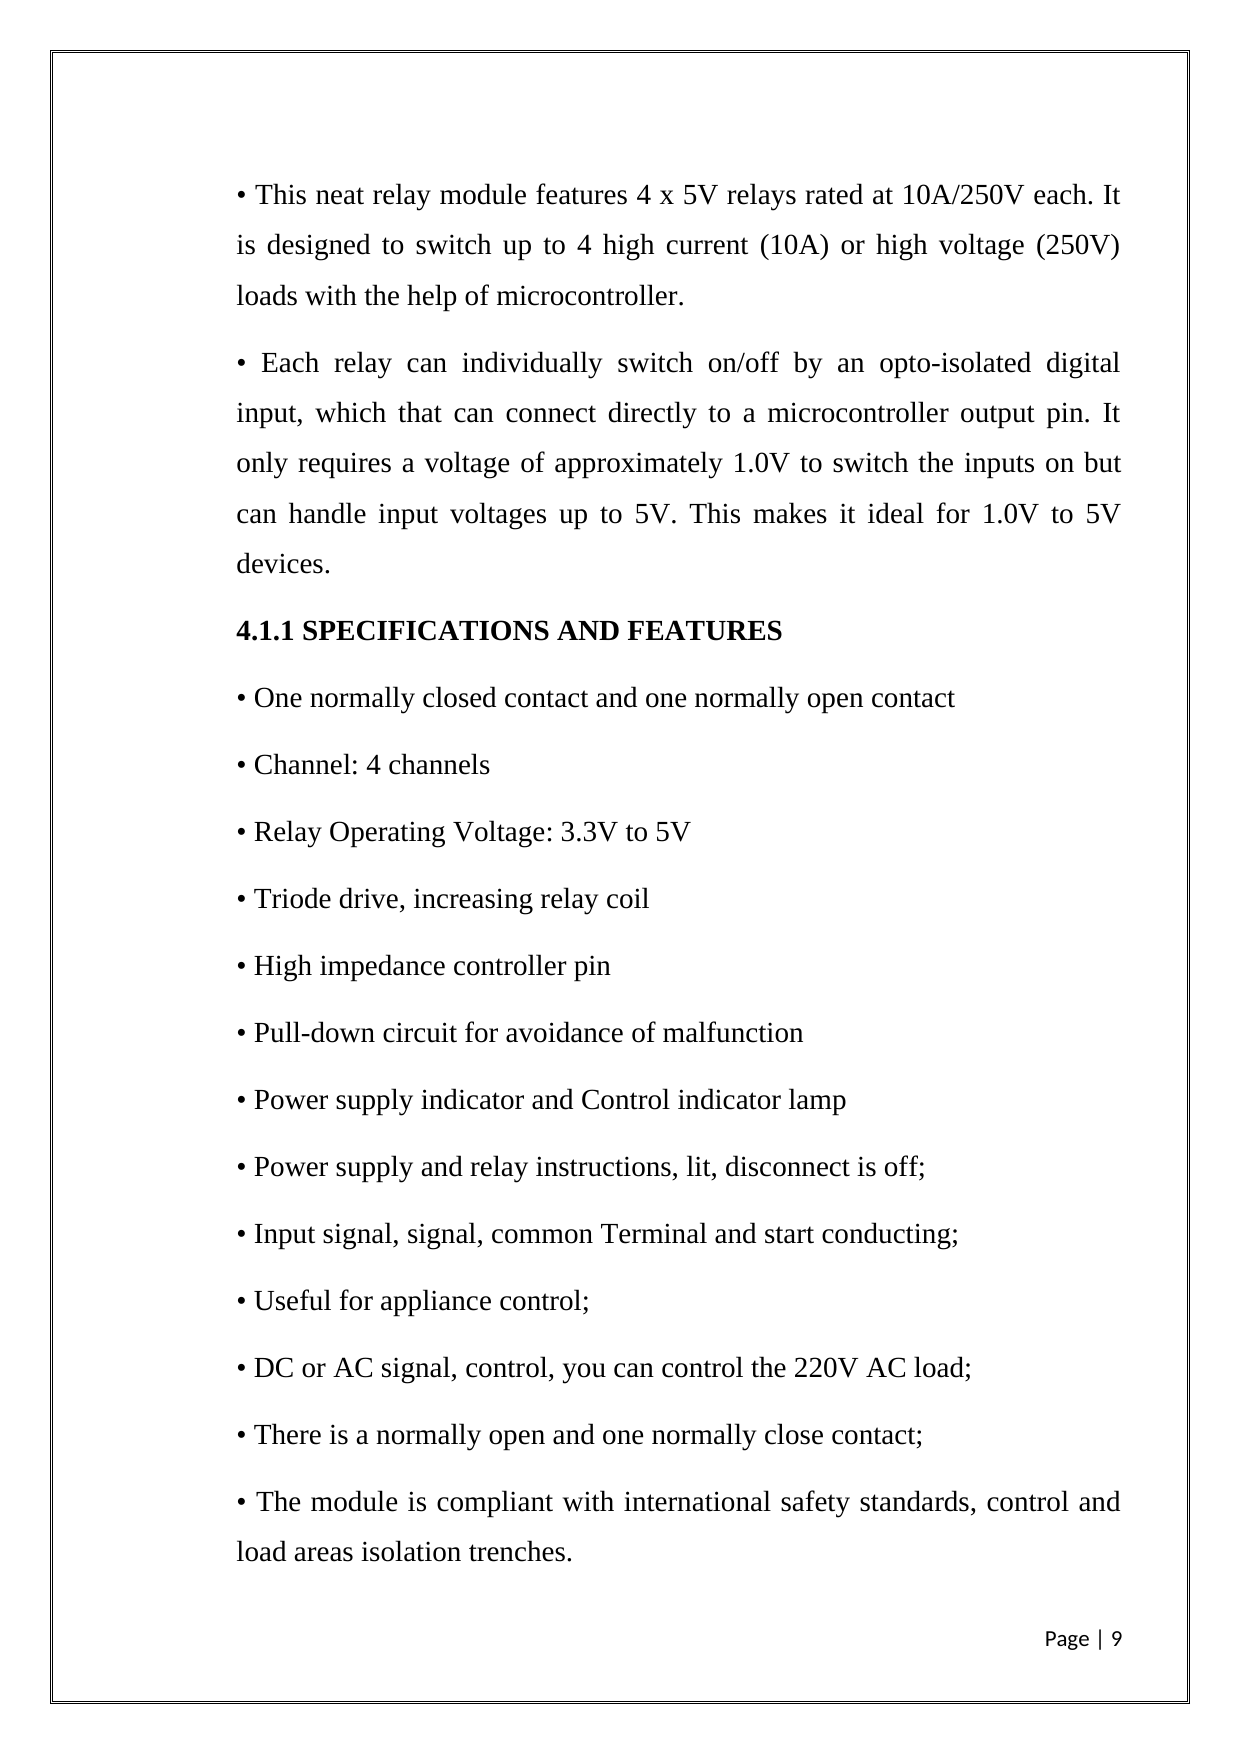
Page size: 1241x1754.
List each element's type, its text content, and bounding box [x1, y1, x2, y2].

text 4.1.1 SPECIFICATIONS AND FEATURES [236, 613, 1122, 647]
text • Power supply and relay instructions, lit, disconnect is off; [236, 1149, 1122, 1182]
text • DC or AC signal, control, you can control the 220V AC load; [236, 1350, 1122, 1383]
text • Relay Operating Voltage: 3.3V to 5V [236, 814, 1122, 847]
text • Pull-down circuit for avoidance of malfunction [236, 1015, 1122, 1048]
text • One normally closed contact and one normally open contact [236, 680, 1122, 713]
text • Useful for appliance control; [236, 1283, 1122, 1316]
text • The module is compliant with international safety standards, control and load areas isolation trenches. [236, 1484, 1122, 1568]
text • There is a normally open and one normally close contact; [236, 1417, 1122, 1450]
text • Input signal, signal, common Terminal and start conducting; [236, 1216, 1122, 1249]
text • Each relay can individually switch on/off by an opto-isolated digital input, which that can connect directly to a microcontroller output pin. It only requires a voltage of approximately 1.0V to switch the inputs on but can handle input voltages up to 5V. This makes it ideal for 1.0V to 5V devices. [236, 345, 1122, 579]
text • Triode drive, increasing relay coil [236, 881, 1122, 914]
text • This neat relay module features 4 x 5V relays rated at 10A/250V each. It is designed to switch up to 4 high current (10A) or high voltage (250V) loads with the help of microcontroller. [236, 177, 1122, 311]
text • Power supply indicator and Control indicator lamp [236, 1082, 1122, 1115]
text • High impedance controller pin [236, 948, 1122, 981]
text • Channel: 4 channels [236, 747, 1122, 781]
